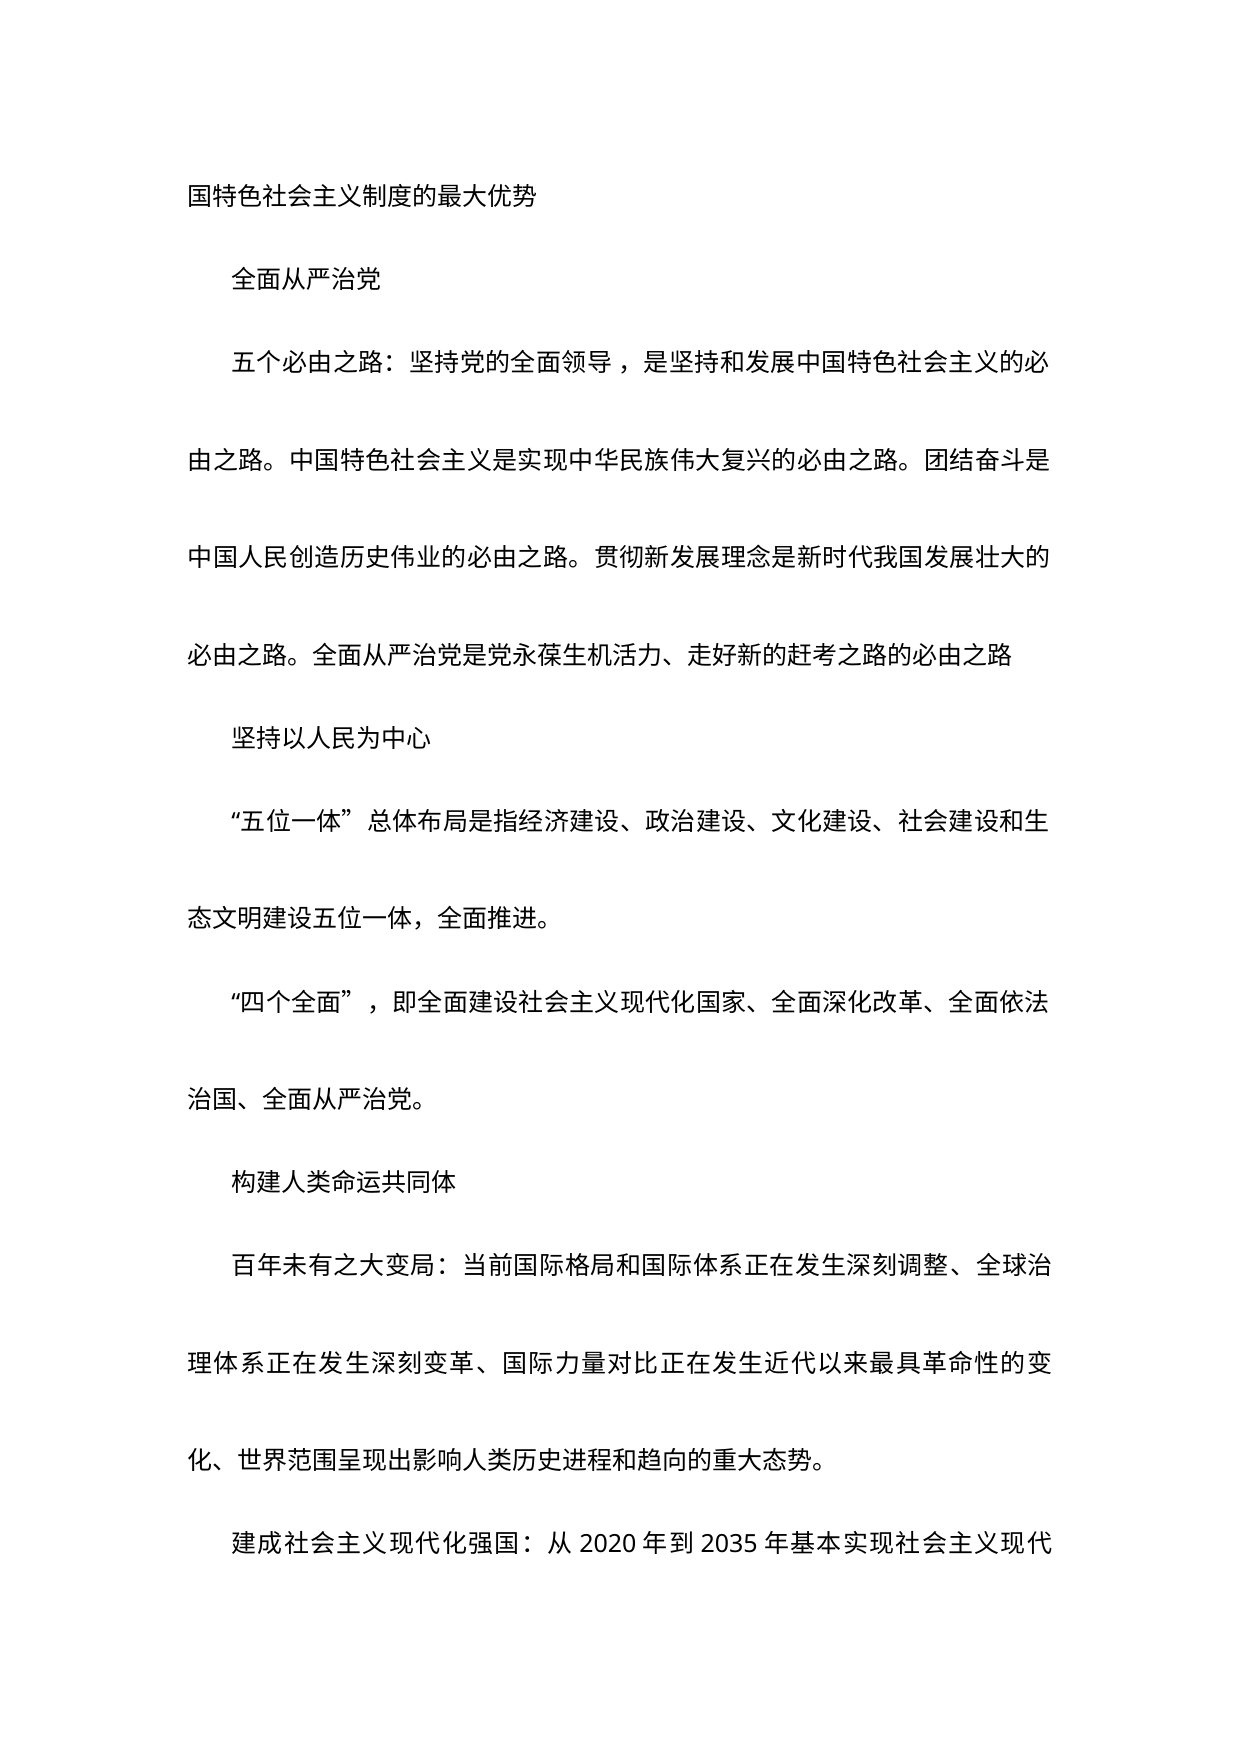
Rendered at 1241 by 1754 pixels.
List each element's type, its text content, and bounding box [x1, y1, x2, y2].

list 坚持以人民为中心 [187, 704, 1053, 769]
list 构建人类命运共同体 [187, 1148, 1053, 1213]
list “五位一体”总体布局是指经济建设、政治建设、文化建设、社会建设和生态文明建设五位一体，全面推进。 [187, 787, 1053, 949]
list 五个必由之路：坚持党的全面领导 ，是坚持和发展中国特色社会主义的必由之路。中国特色社会主义是实现中华民族伟大复兴的必由之路。团结奋斗是中国人民创造历史伟业的必由之路。贯彻新发展理念是新时代我国发展壮大的必由之路。全面从严治党是党永葆生机活力、走好新的赶考之路的必由之路 [187, 328, 1053, 686]
list 百年未有之大变局：当前国际格局和国际体系正在发生深刻调整、全球治理体系正在发生深刻变革、国际力量对比正在发生近代以来最具革命性的变化、世界范围呈现出影响人类历史进程和趋向的重大态势。 [187, 1231, 1053, 1491]
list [187, 1509, 1053, 1574]
list “四个全面”，即全面建设社会主义现代化国家、全面深化改革、全面依法治国、全面从严治党。 [187, 968, 1053, 1130]
list 全面从严治党 [187, 245, 1053, 310]
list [187, 162, 1053, 227]
